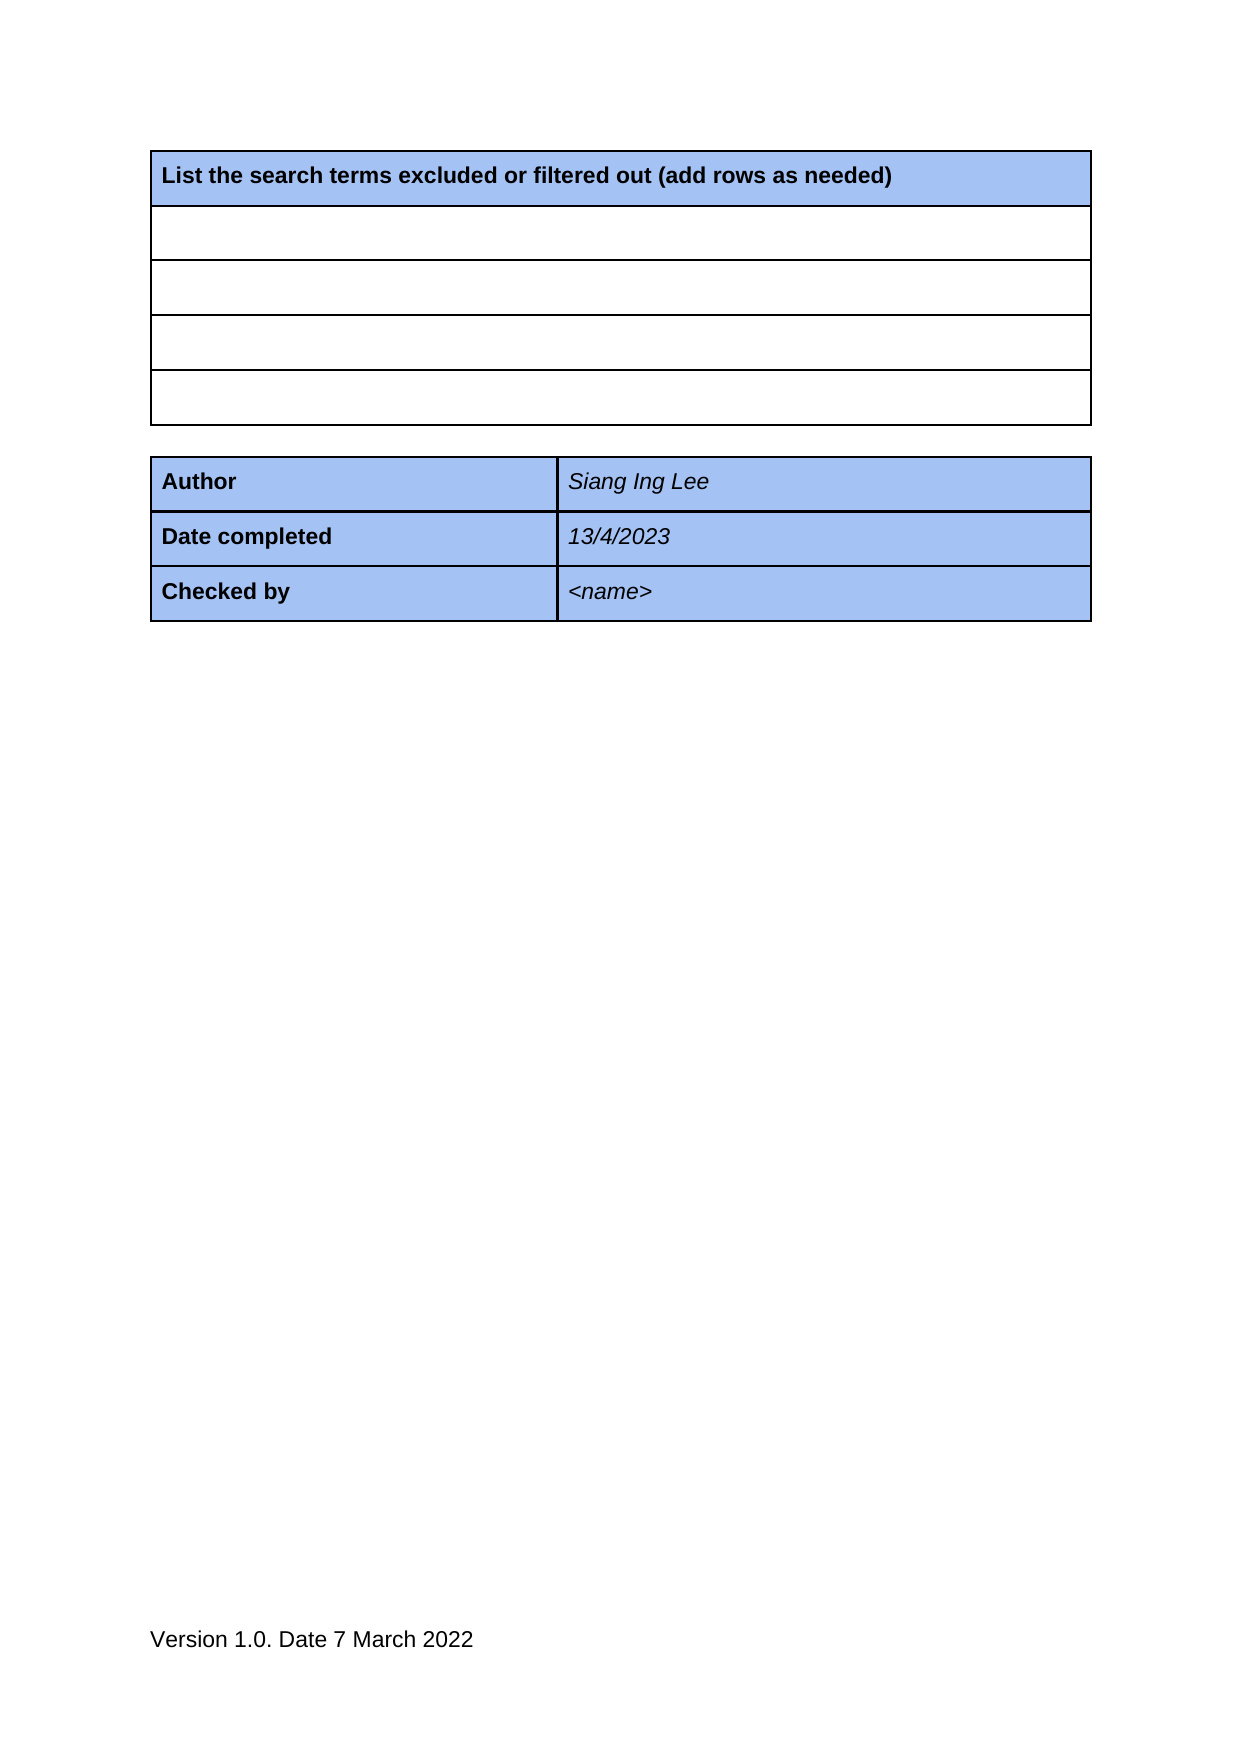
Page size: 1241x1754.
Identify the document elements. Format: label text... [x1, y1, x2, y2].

table_cell 13/4/2023 [559, 513, 1090, 565]
table_cell List the search terms excluded or filtered out (add rows as needed) [152, 152, 1090, 205]
table_cell [152, 207, 1090, 259]
table_cell Checked by [152, 567, 556, 620]
table_cell <name> [559, 567, 1090, 620]
table_cell [152, 261, 1090, 314]
table_header Author [152, 458, 556, 510]
table_cell Date completed [152, 513, 556, 565]
table_cell [152, 316, 1090, 369]
table_header Siang Ing Lee [559, 458, 1090, 510]
table_cell [152, 371, 1090, 423]
